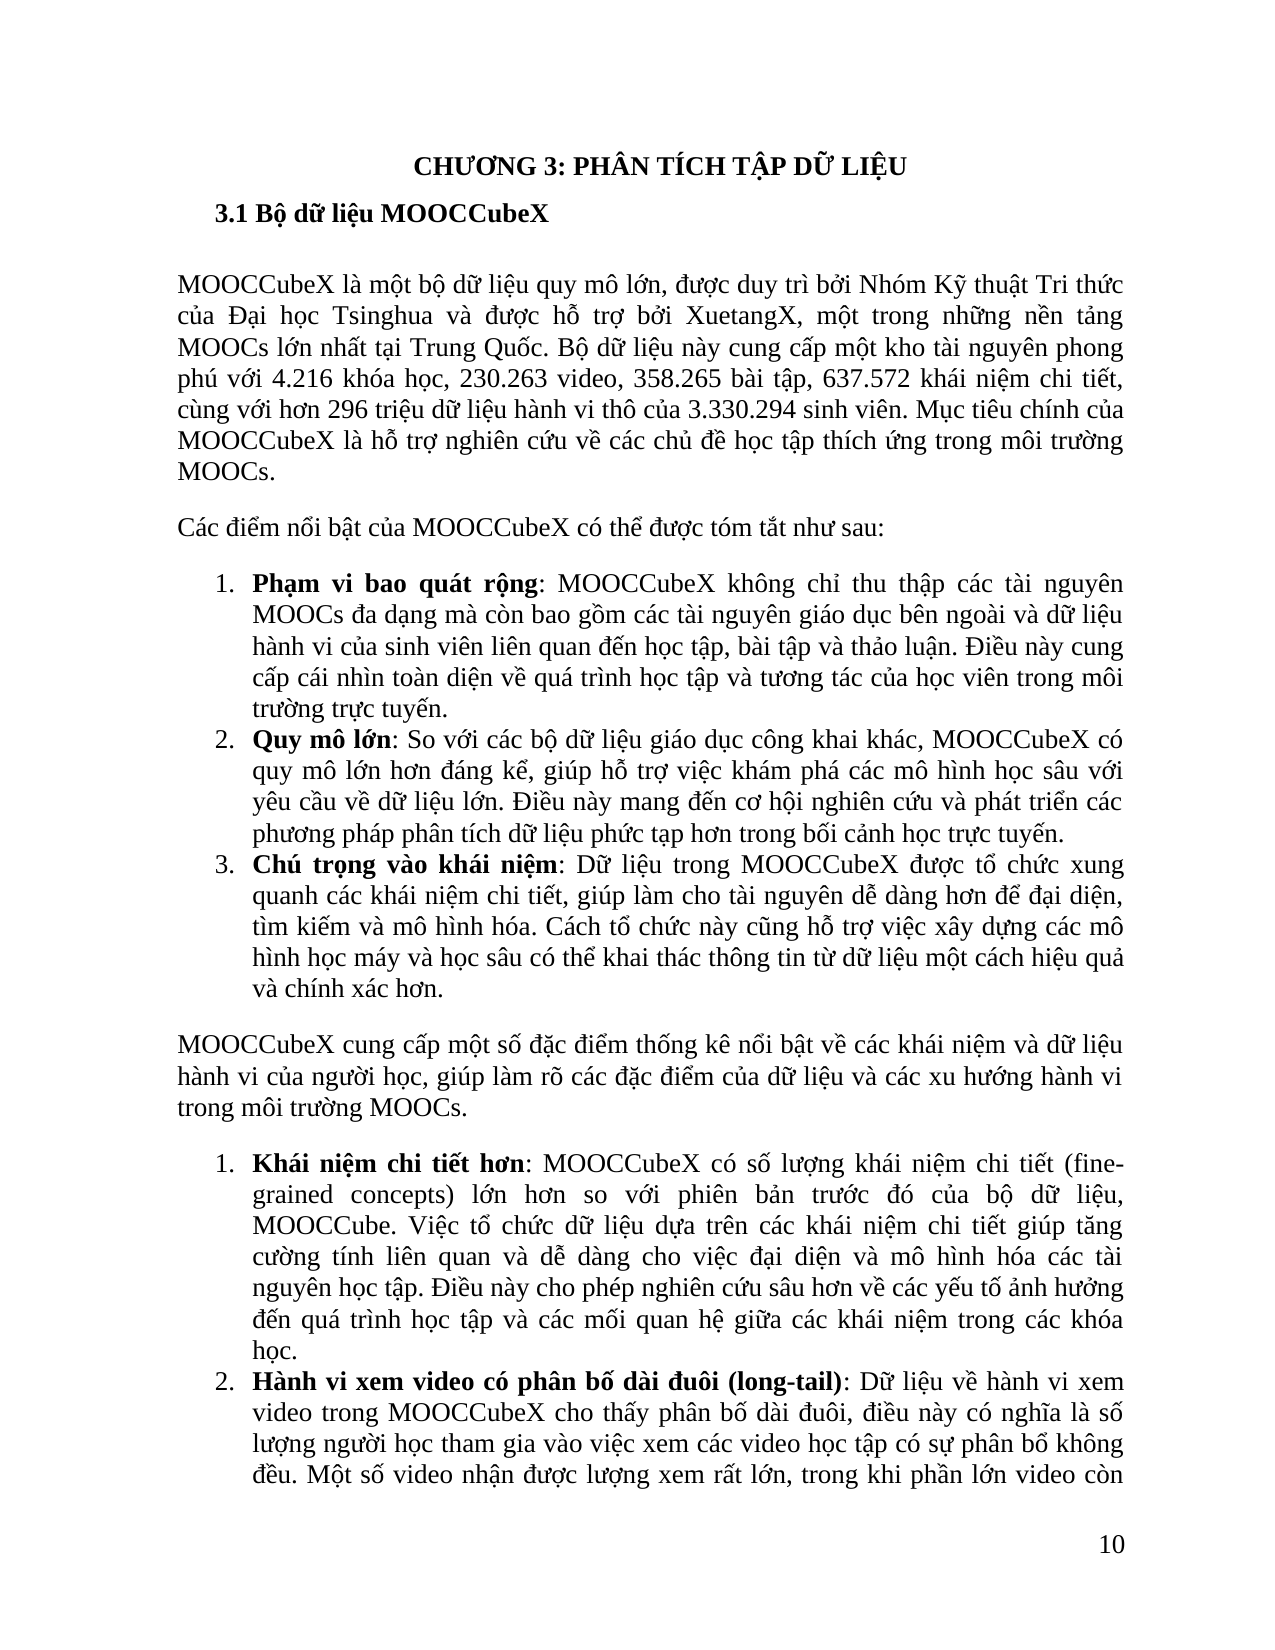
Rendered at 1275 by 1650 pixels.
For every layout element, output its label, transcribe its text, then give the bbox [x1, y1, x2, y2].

list Quy mô lớn: So với các bộ dữ liệu giáo dục công khai khác, MOOCCubeX có quy mô lớn hơn đáng kể, giúp hỗ trợ việc khám phá các mô hình học sâu với yêu cầu về dữ liệu lớn. Điều này mang đến cơ hội nghiên cứu và phát triển các phương pháp phân tích dữ liệu phức tạp hơn trong bối cảnh học trực tuyến. [214, 723, 1125, 848]
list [214, 1365, 1125, 1489]
text MOOCCubeX là một bộ dữ liệu quy mô lớn, được duy trì bởi Nhóm Kỹ thuật Tri thức của Đại học Tsinghua và được hỗ trợ bởi XuetangX, một trong những nền tảng MOOCs lớn nhất tại Trung Quốc. Bộ dữ liệu này cung cấp một kho tài nguyên phong phú với 4.216 khóa học, 230.263 video, 358.265 bài tập, 637.572 khái niệm chi tiết, cùng với hơn 296 triệu dữ liệu hành vi thô của 3.330.294 sinh viên. Mục tiêu chính của MOOCCubeX là hỗ trợ nghiên cứu về các chủ đề học tập thích ứng trong môi trường MOOCs. [177, 268, 1125, 486]
list Chú trọng vào khái niệm: Dữ liệu trong MOOCCubeX được tổ chức xung quanh các khái niệm chi tiết, giúp làm cho tài nguyên dễ dàng hơn để đại diện, tìm kiếm và mô hình hóa. Cách tổ chức này cũng hỗ trợ việc xây dựng các mô hình học máy và học sâu có thể khai thác thông tin từ dữ liệu một cách hiệu quả và chính xác hơn. [214, 848, 1125, 1003]
list Khái niệm chi tiết hơn: MOOCCubeX có số lượng khái niệm chi tiết (fine-grained concepts) lớn hơn so với phiên bản trước đó của bộ dữ liệu, MOOCCube. Việc tổ chức dữ liệu dựa trên các khái niệm chi tiết giúp tăng cường tính liên quan và dễ dàng cho việc đại diện và mô hình hóa các tài nguyên học tập. Điều này cho phép nghiên cứu sâu hơn về các yếu tố ảnh hưởng đến quá trình học tập và các mối quan hệ giữa các khái niệm trong các khóa học. [214, 1147, 1125, 1365]
subtitle 3.1 Bộ dữ liệu MOOCCubeX [214, 197, 1125, 228]
text Các điểm nổi bật của MOOCCubeX có thể được tóm tắt như sau: [177, 511, 1125, 542]
subtitle CHƯƠNG 3: PHÂN TÍCH TẬP DỮ LIỆU [196, 150, 1125, 181]
list Phạm vi bao quát rộng: MOOCCubeX không chỉ thu thập các tài nguyên MOOCs đa dạng mà còn bao gồm các tài nguyên giáo dục bên ngoài và dữ liệu hành vi của sinh viên liên quan đến học tập, bài tập và thảo luận. Điều này cung cấp cái nhìn toàn diện về quá trình học tập và tương tác của học viên trong môi trường trực tuyến. [214, 567, 1125, 723]
text MOOCCubeX cung cấp một số đặc điểm thống kê nổi bật về các khái niệm và dữ liệu hành vi của người học, giúp làm rõ các đặc điểm của dữ liệu và các xu hướng hành vi trong môi trường MOOCs. [177, 1028, 1125, 1122]
